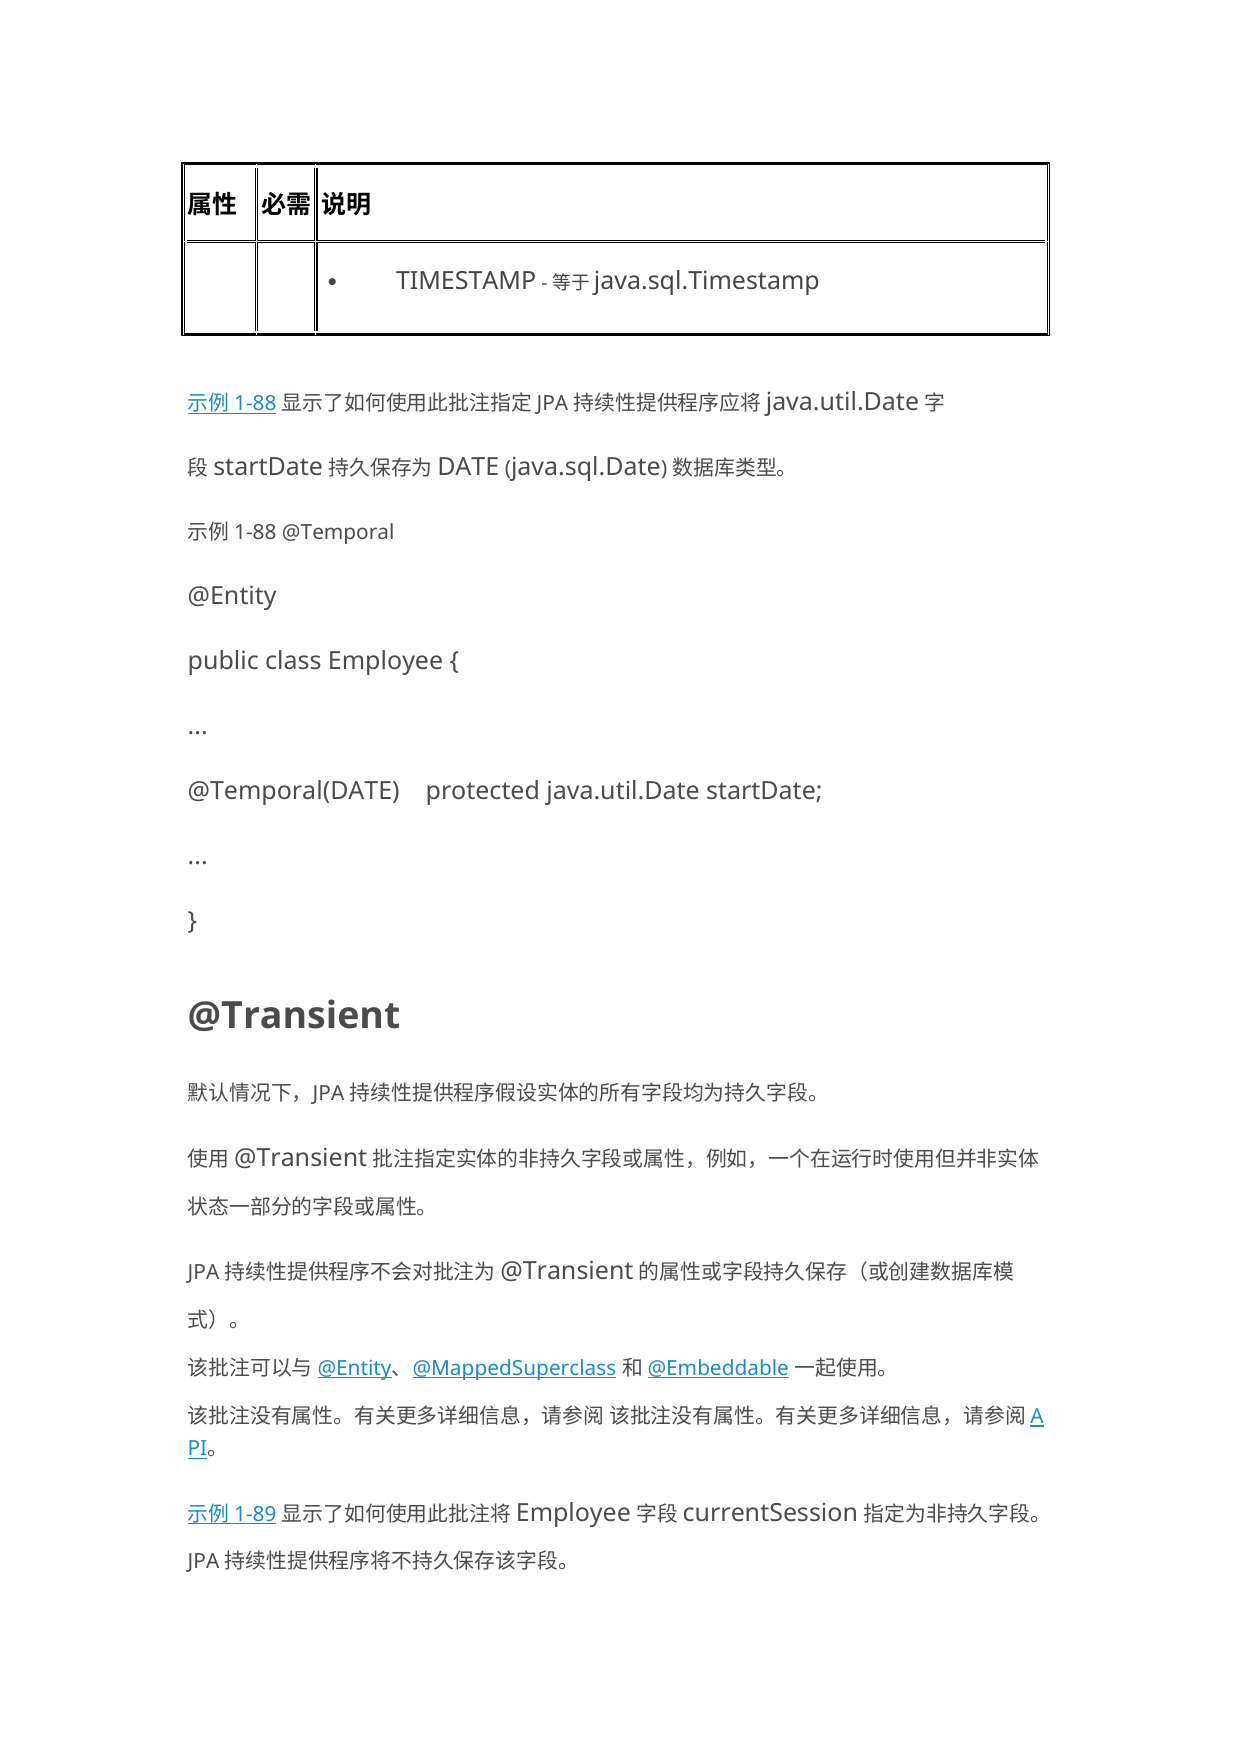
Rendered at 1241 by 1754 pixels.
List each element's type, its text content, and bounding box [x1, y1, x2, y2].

text 该批注可以与 @Entity、@MappedSuperclass 和 @Embeddable 一起使用。 [187, 1350, 1053, 1382]
table_header 必需 [257, 164, 316, 239]
text 示例 1-89 显示了如何使用此批注将 Employee 字段 currentSession 指定为非持久字段。JPA 持续性提供程序将不持久保存该字段。 [187, 1479, 1053, 1576]
text @Entity [187, 562, 1053, 627]
table_cell value [185, 240, 257, 333]
text 使用 @Transient 批注指定实体的非持久字段或属性，例如，一个在运行时使用但并非实体状态一部分的字段或属性。 [187, 1124, 1053, 1221]
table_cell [316, 240, 1047, 333]
text 示例 1-88 显示了如何使用此批注指定 JPA 持续性提供程序应将 java.util.Date 字段 startDate 持久保存为 DATE (java.sql.Date) 数据库类型。 [187, 368, 1053, 498]
table_header 说明 [316, 165, 1047, 239]
text ... [187, 692, 1053, 757]
table_cell [257, 240, 316, 333]
text JPA 持续性提供程序不会对批注为 @Transient 的属性或字段持久保存（或创建数据库模式）。 [187, 1237, 1053, 1334]
table_header 属性 [185, 165, 257, 239]
text @Transient [187, 981, 1053, 1046]
text 该批注没有属性。有关更多详细信息，请参阅 该批注没有属性。有关更多详细信息，请参阅 API。 [187, 1398, 1053, 1463]
text public class Employee { [187, 627, 1053, 692]
text 默认情况下，JPA 持续性提供程序假设实体的所有字段均为持久字段。 [187, 1076, 1053, 1108]
text ... [187, 822, 1053, 887]
text @Temporal(DATE) protected java.util.Date startDate; [187, 757, 1053, 822]
text } [187, 887, 1053, 952]
text 示例 1-88 @Temporal [187, 514, 1053, 547]
